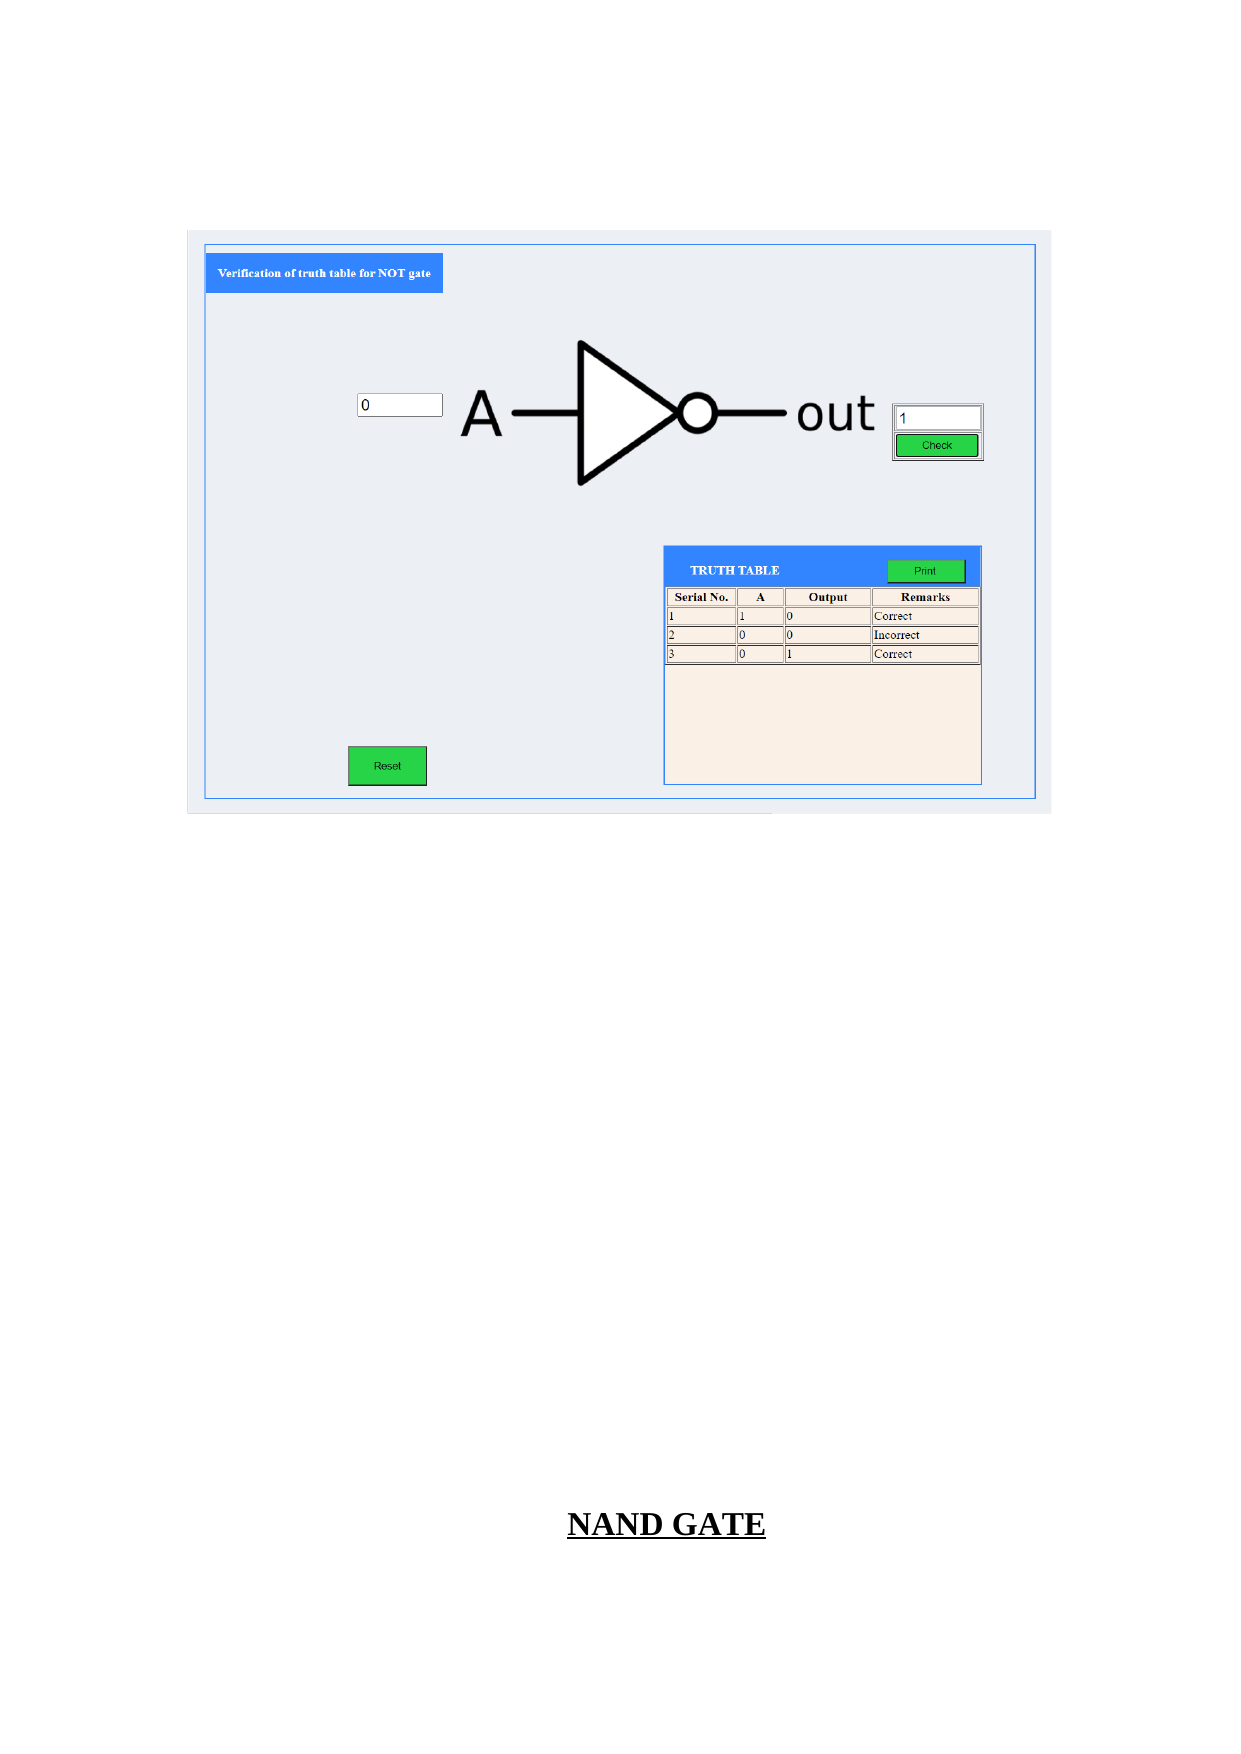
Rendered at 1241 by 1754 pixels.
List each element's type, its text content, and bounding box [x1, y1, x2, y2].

picture [187, 230, 1052, 814]
text NAND GATE [187, 1504, 1146, 1542]
